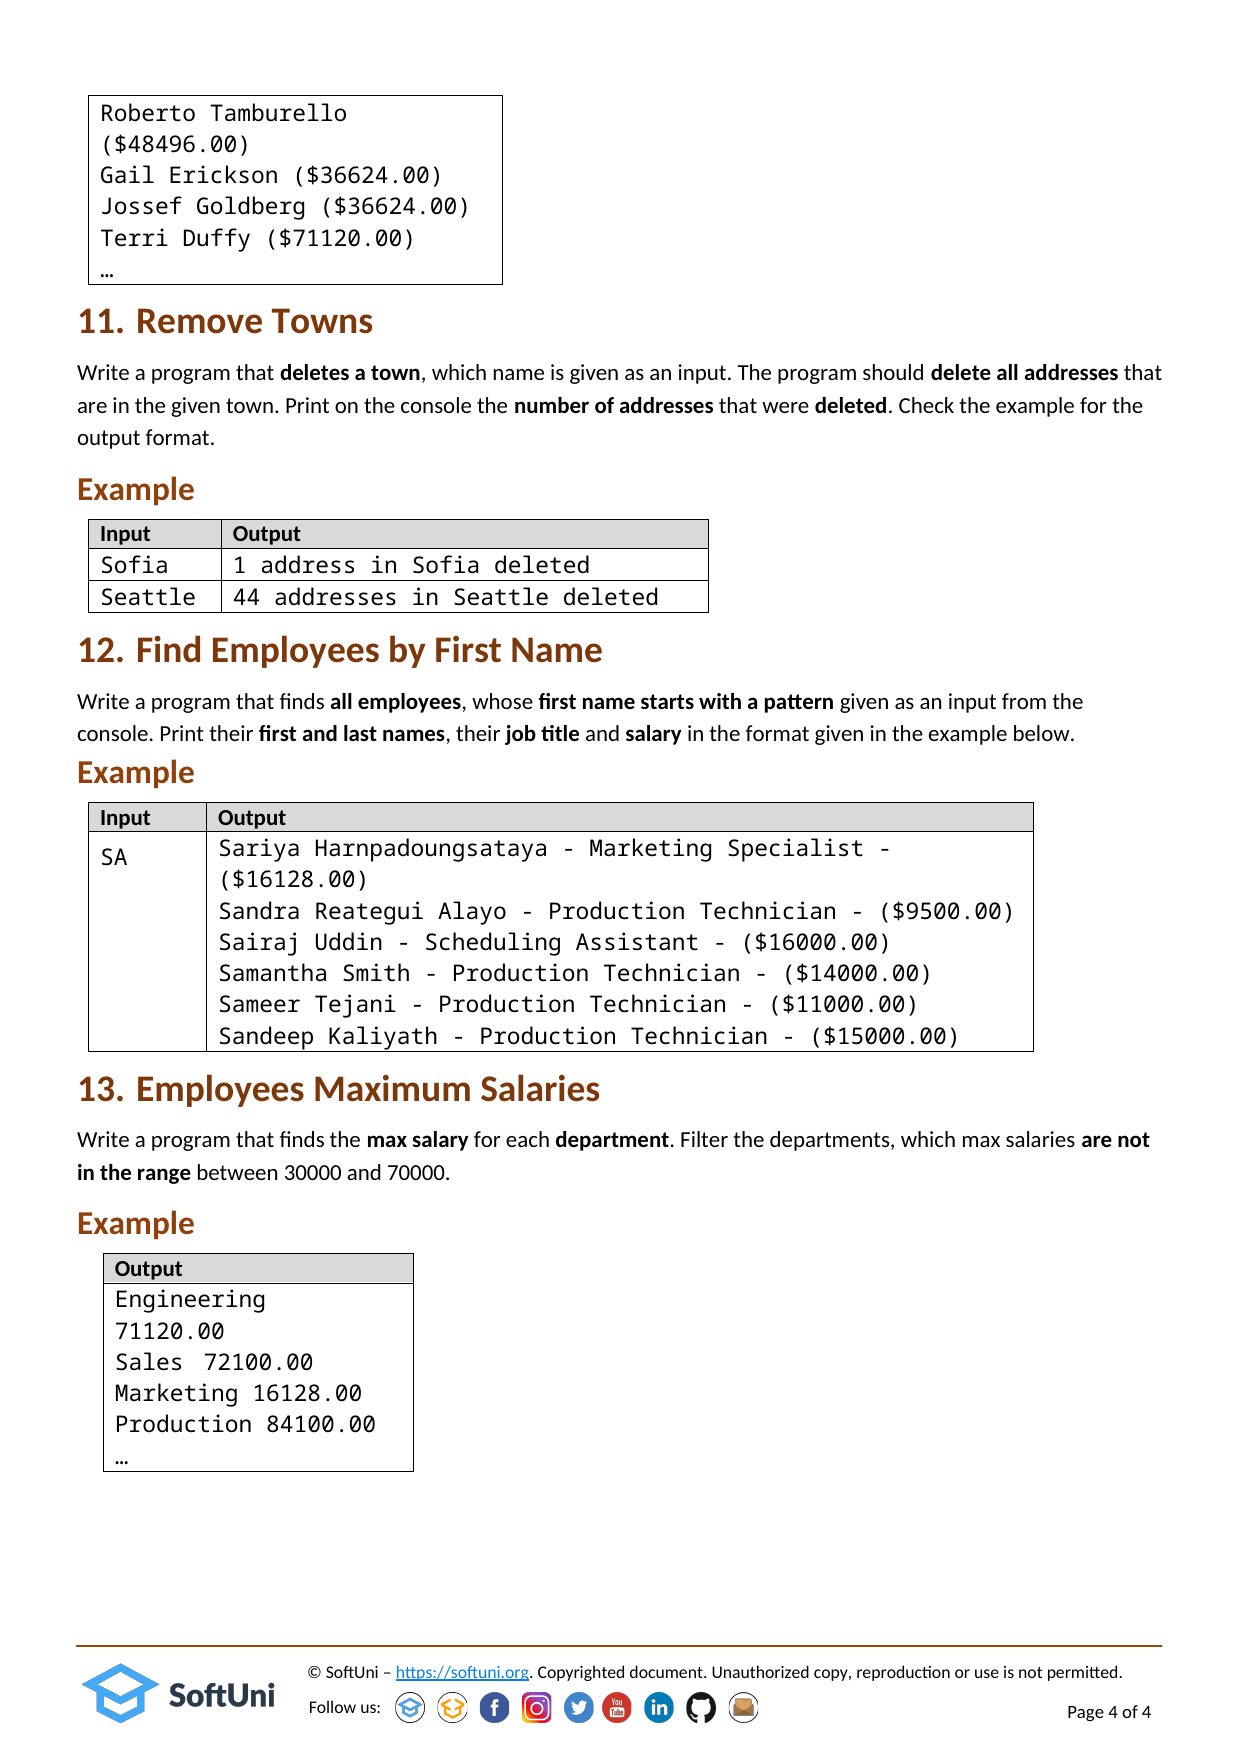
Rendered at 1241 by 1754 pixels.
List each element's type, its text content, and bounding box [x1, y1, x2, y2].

table_header Output [104, 1254, 413, 1282]
picture [665, 1692, 674, 1701]
subtitle Find Employees by First Name [77, 626, 1163, 672]
text Write a program that finds all employees, whose first name starts with a pattern given as an input from the console. Print their first and last names, their job title and salary in the format given in the example below. [77, 687, 1163, 747]
picture [395, 1692, 425, 1723]
table_cell Engineering 71120.00 Sales 72100.00 Marketing 16128.00 Production 84100.00 … [104, 1284, 413, 1471]
picture [665, 1714, 674, 1723]
picture [644, 1714, 653, 1723]
picture [728, 1692, 759, 1723]
text Write a program that finds the max salary for each department. Filter the departments, which max salaries are not in the range between 30000 and 70000. [77, 1126, 1163, 1186]
table_header Input [89, 803, 206, 831]
table_cell SA [89, 832, 206, 1051]
table_cell Roberto Tamburello ($48496.00) Gail Erickson ($36624.00) Jossef Goldberg ($36624.00) Terri Duffy ($71120.00) … [89, 96, 502, 284]
table_cell Sariya Harnpadoungsataya - Marketing Specialist - ($16128.00) Sandra Reategui Alayo - Production Technician - ($9500.00) Sairaj Uddin - Scheduling Assistant - ($16000.00) Samantha Smith - Production Technician - ($14000.00) Sameer Tejani - Production Technician - ($11000.00) Sandeep Kaliyath - Production Technician - ($15000.00) [207, 832, 1033, 1051]
picture [602, 1692, 632, 1723]
subtitle Example [77, 1202, 1163, 1243]
table_cell 44 addresses in Seattle deleted [222, 581, 708, 612]
table_cell Seattle [89, 581, 221, 612]
picture [75, 1658, 281, 1729]
table_header Output [207, 803, 1033, 831]
picture [658, 1705, 667, 1714]
subtitle Employees Maximum Salaries [77, 1064, 1163, 1110]
table_header Input [89, 520, 221, 548]
picture [479, 1692, 510, 1723]
subtitle Remove Towns [77, 297, 1163, 343]
picture [564, 1692, 594, 1723]
table_header Output [222, 520, 708, 548]
subtitle Example [77, 751, 1163, 792]
text Write a program that deletes a town, which name is given as an input. The program should delete all addresses that are in the given town. Print on the console the number of addresses that were deleted. Check the example for the output format. [77, 358, 1163, 451]
picture [686, 1692, 716, 1723]
picture [644, 1692, 653, 1701]
subtitle Example [77, 468, 1163, 508]
table_cell Sofia [89, 549, 221, 580]
table_cell 1 address in Sofia deleted [222, 549, 708, 580]
picture [437, 1692, 468, 1723]
picture [522, 1692, 552, 1723]
